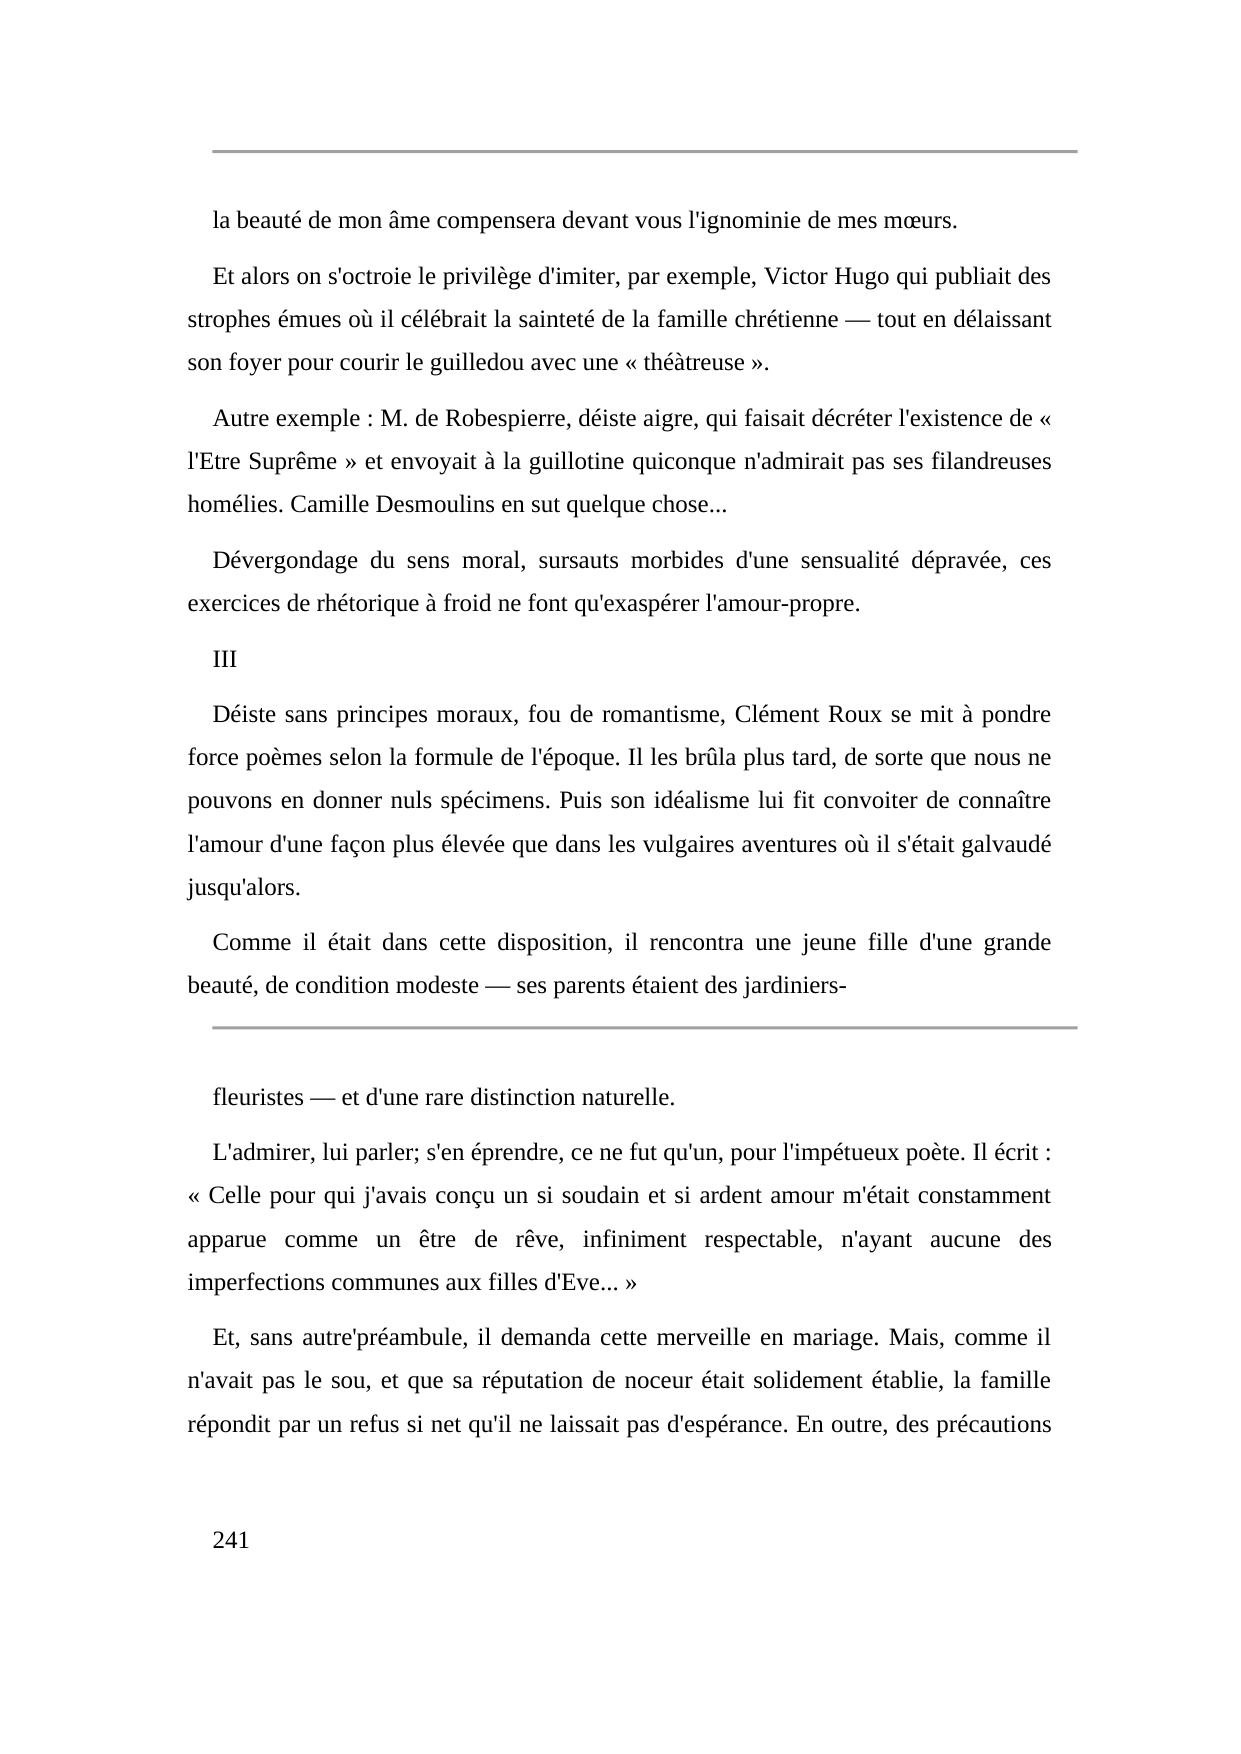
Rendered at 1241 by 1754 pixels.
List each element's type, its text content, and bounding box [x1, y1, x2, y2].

text la beauté de mon âme compensera devant vous l'ignominie de mes mœurs. [187, 206, 1053, 234]
text Comme il était dans cette disposition, il rencontra une jeune fille d'une grande beauté, de condition modeste — ses parents étaient des jardiniers- [187, 927, 1053, 999]
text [187, 1322, 1053, 1437]
text Dévergondage du sens moral, sursauts morbides d'une sensualité dépravée, ces exercices de rhétorique à froid ne font qu'exaspérer l'amour-propre. [187, 545, 1053, 617]
text fleuristes — et d'une rare distinction naturelle. [187, 1082, 1053, 1111]
text Et alors on s'octroie le privilège d'imiter, par exemple, Victor Hugo qui publiait des strophes émues où il célébrait la sainteté de la famille chrétienne — tout en délaissant son foyer pour courir le guilledou avec une « théàtreuse ». [187, 261, 1053, 376]
text L'admirer, lui parler; s'en éprendre, ce ne fut qu'un, pour l'impétueux poète. Il écrit : « Celle pour qui j'avais conçu un si soudain et si ardent amour m'était constamment apparue comme un être de rêve, infiniment respectable, n'ayant aucune des imperfections communes aux filles d'Eve... » [187, 1137, 1053, 1296]
text Autre exemple : M. de Robespierre, déiste aigre, qui faisait décréter l'existence de « l'Etre Suprême » et envoyait à la guillotine quiconque n'admirait pas ses filandreuses homélies. Camille Desmoulins en sut quelque chose... [187, 403, 1053, 518]
text III [187, 644, 1053, 672]
text Déiste sans principes moraux, fou de romantisme, Clément Roux se mit à pondre force poèmes selon la formule de l'époque. Il les brûla plus tard, de sorte que nous ne pouvons en donner nuls spécimens. Puis son idéalisme lui fit convoiter de connaître l'amour d'une façon plus élevée que dans les vulgaires aventures où il s'était galvaudé jusqu'alors. [187, 699, 1053, 901]
